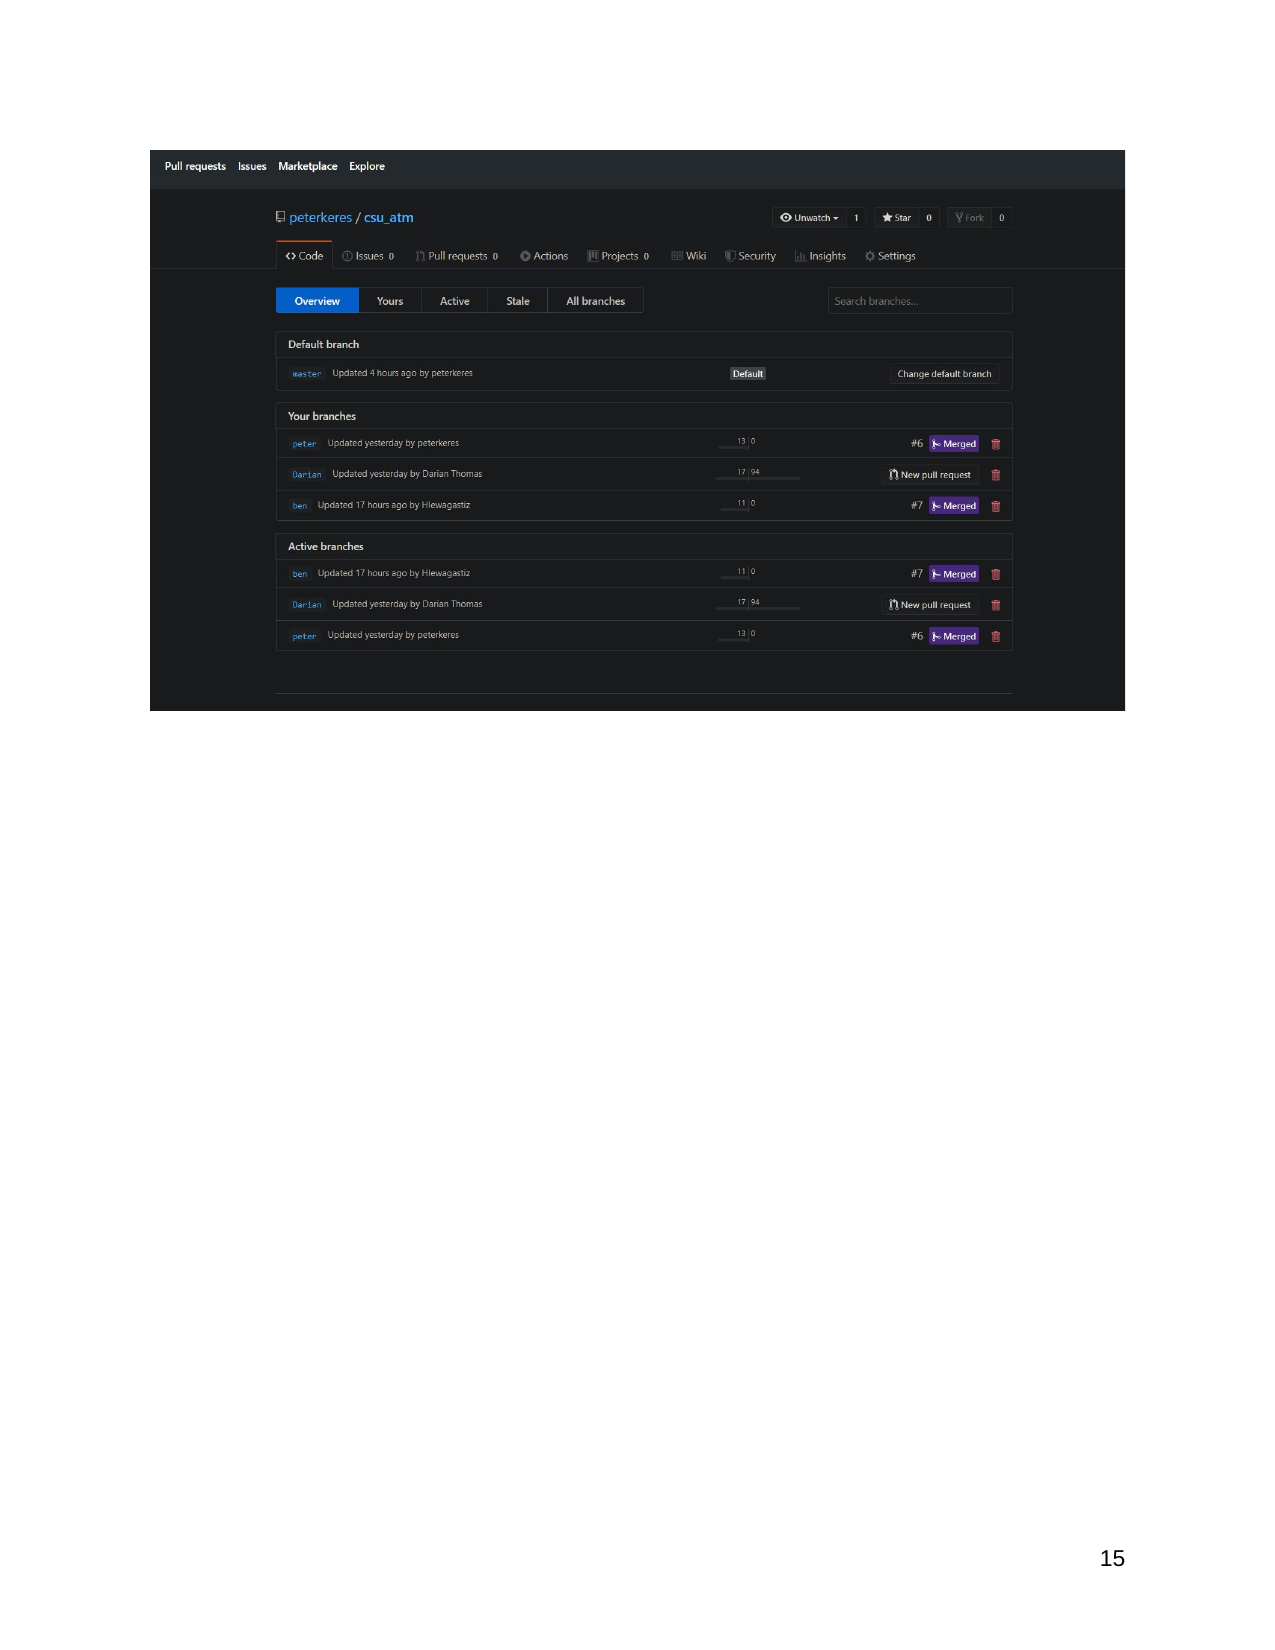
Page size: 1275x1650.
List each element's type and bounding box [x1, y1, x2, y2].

picture [150, 150, 1125, 711]
